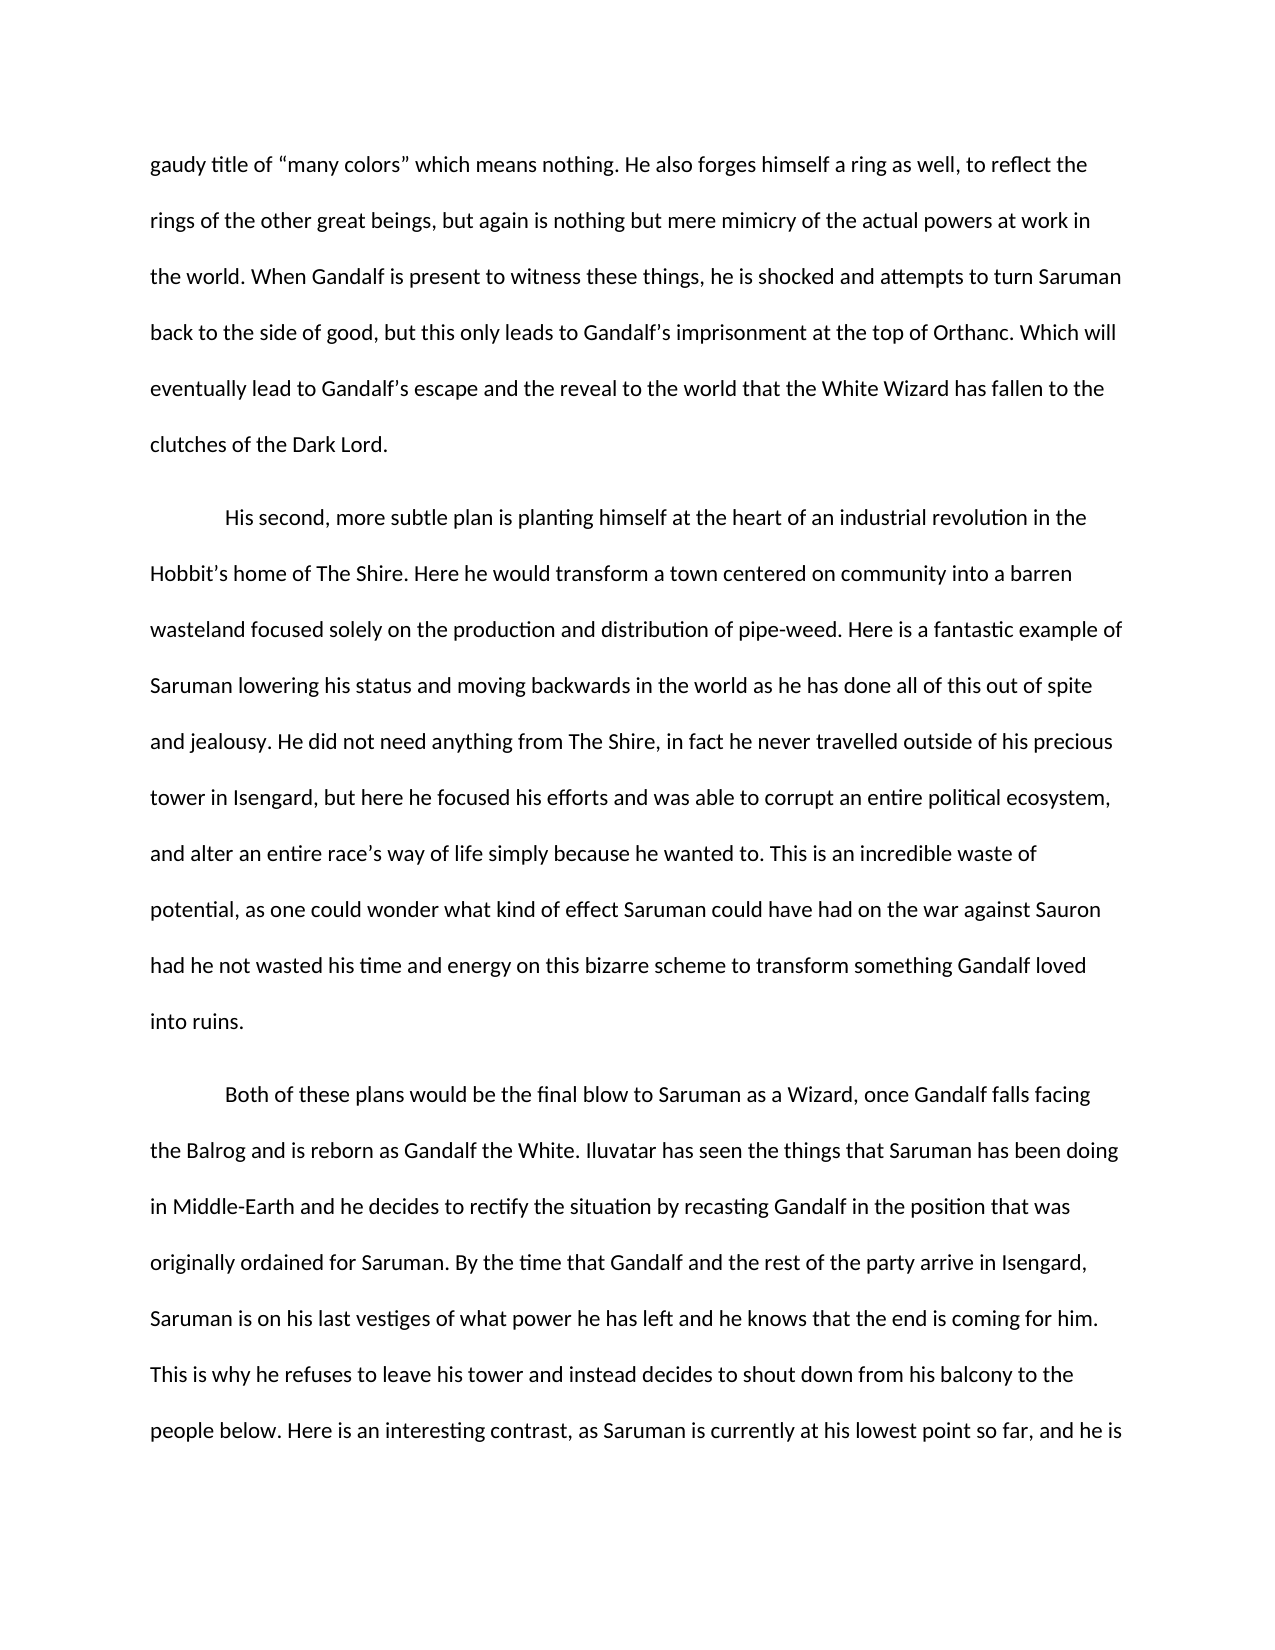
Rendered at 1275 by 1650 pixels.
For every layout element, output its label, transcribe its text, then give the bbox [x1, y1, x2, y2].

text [150, 1080, 1125, 1444]
text His second, more subtle plan is planting himself at the heart of an industrial revolution in the Hobbit’s home of The Shire. Here he would transform a town centered on community into a barren wasteland focused solely on the production and distribution of pipe-weed. Here is a fantastic example of Saruman lowering his status and moving backwards in the world as he has done all of this out of spite and jealousy. He did not need anything from The Shire, in fact he never travelled outside of his precious tower in Isengard, but here he focused his efforts and was able to corrupt an entire political ecosystem, and alter an entire race’s way of life simply because he wanted to. This is an incredible waste of potential, as one could wonder what kind of effect Saruman could have had on the war against Sauron had he not wasted his time and energy on this bizarre scheme to transform something Gandalf loved into ruins. [150, 503, 1125, 1035]
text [150, 150, 1125, 458]
